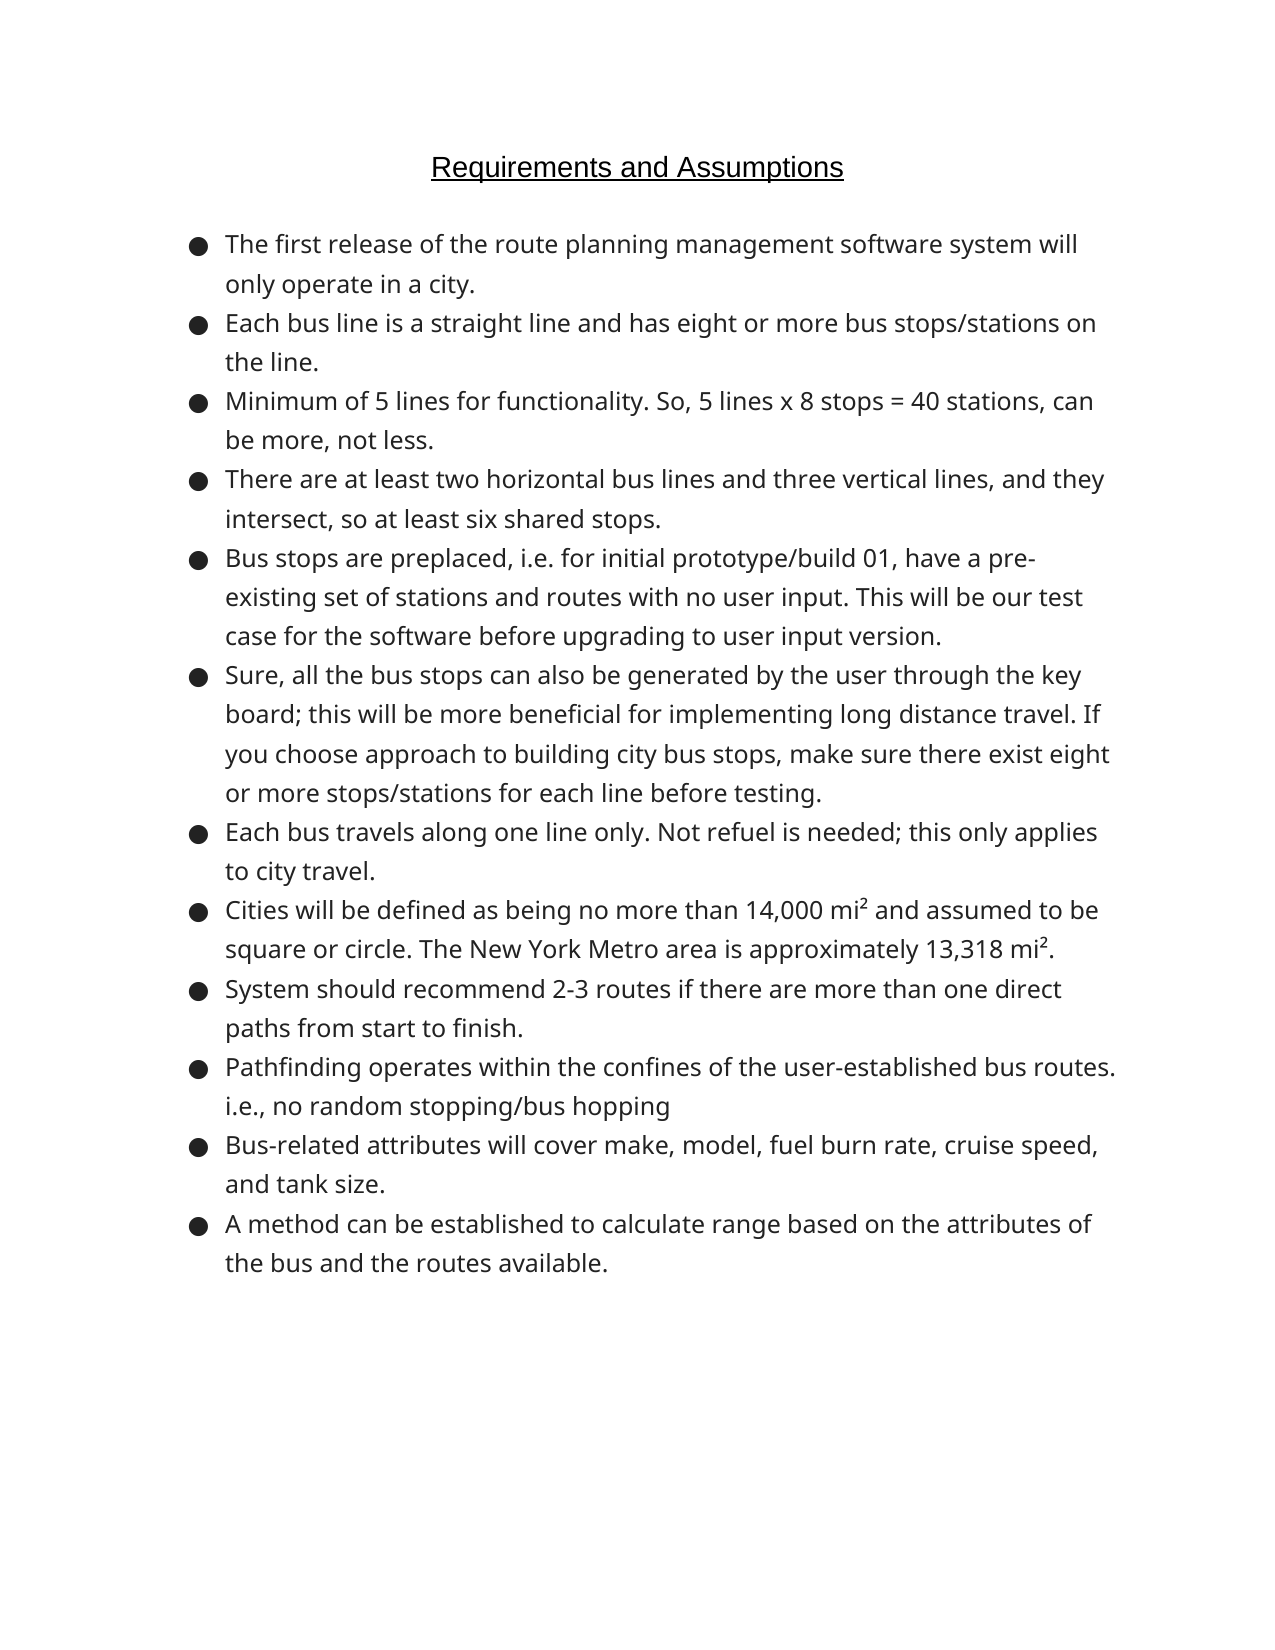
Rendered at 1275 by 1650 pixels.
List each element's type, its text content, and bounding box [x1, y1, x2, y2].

list Bus-related attributes will cover make, model, fuel burn rate, cruise speed, and tank size. [187, 1128, 1125, 1201]
list Sure, all the bus stops can also be generated by the user through the key board; this will be more beneficial for implementing long distance travel. If you choose approach to building city bus stops, make sure there exist eight or more stops/stations for each line before testing. [187, 658, 1125, 809]
list Pathfinding operates within the confines of the user-established bus routes. i.e., no random stopping/bus hopping [187, 1049, 1125, 1123]
list A method can be established to calculate range based on the attributes of the bus and the routes available. [187, 1206, 1125, 1279]
list Minimum of 5 lines for functionality. So, 5 lines x 8 stops = 40 stations, can be more, not less. [187, 384, 1125, 457]
list There are at least two horizontal bus lines and three vertical lines, and they intersect, so at least six shared stops. [187, 462, 1125, 535]
list Each bus travels along one line only. Not refuel is needed; this only applies to city travel. [187, 814, 1125, 888]
list System should recommend 2-3 routes if there are more than one direct paths from start to finish. [187, 971, 1125, 1044]
list The first release of the route planning management software system will only operate in a city. [187, 227, 1125, 300]
list Bus stops are preplaced, i.e. for initial prototype/build 01, have a pre-existing set of stations and routes with no user input. This will be our test case for the software before upgrading to user input version. [187, 540, 1125, 653]
list Each bus line is a straight line and has eight or more bus stops/stations on the line. [187, 305, 1125, 379]
text Requirements and Assumptions [150, 150, 1125, 183]
list Cities will be defined as being no more than 14,000 mi² and assumed to be square or circle. The New York Metro area is approximately 13,318 mi². [187, 893, 1125, 966]
